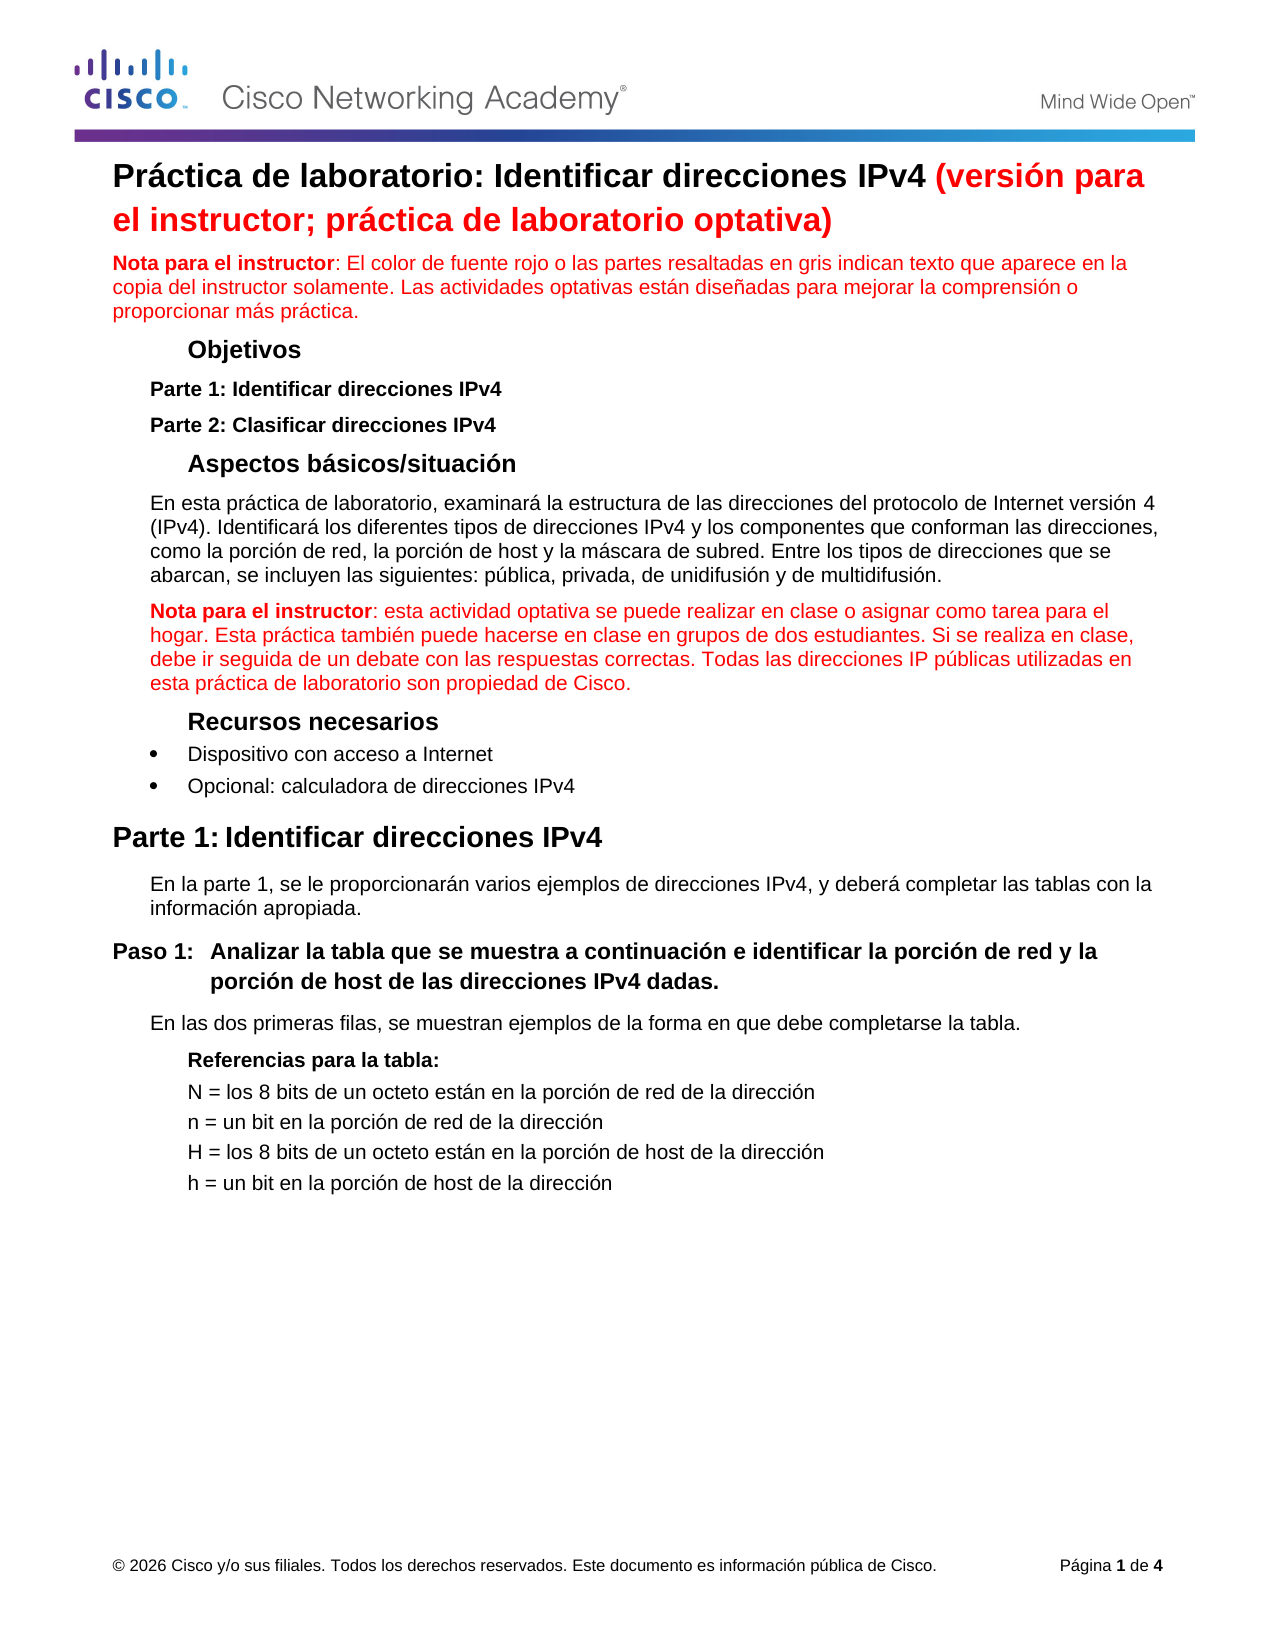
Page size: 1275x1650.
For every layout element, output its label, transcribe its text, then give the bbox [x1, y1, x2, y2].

text En esta práctica de laboratorio, examinará la estructura de las direcciones del protocolo de Internet versión 4 (IPv4). Identificará los diferentes tipos de direcciones IPv4 y los componentes que conforman las direcciones, como la porción de red, la porción de host y la máscara de subred. Entre los tipos de direcciones que se abarcan, se incluyen las siguientes: pública, privada, de unidifusión y de multidifusión. [150, 491, 1162, 586]
text Aspectos básicos/situación [112, 449, 1162, 478]
title Práctica de laboratorio: Identificar direcciones IPv4 (versión para el instructor; práctica de laboratorio optativa) [112, 156, 1162, 239]
text Referencias para la tabla: [187, 1047, 1162, 1071]
text Parte 1: Identificar direcciones IPv4 [150, 376, 1162, 400]
text Identificar direcciones IPv4 [112, 820, 1162, 854]
text Analizar la tabla que se muestra a continuación e identificar la porción de red y la porción de host de las direcciones IPv4 dadas. [112, 938, 1162, 995]
text Nota para el instructor: esta actividad optativa se puede realizar en clase o asignar como tarea para el hogar. Esta práctica también puede hacerse en clase en grupos de dos estudiantes. Si se realiza en clase, debe ir seguida de un debate con las respuestas correctas. Todas las direcciones IP públicas utilizadas en esta práctica de laboratorio son propiedad de Cisco. [150, 599, 1162, 695]
text Opcional: calculadora de direcciones IPv4 [150, 774, 1162, 798]
picture [0, 30, 1273, 142]
text Nota para el instructor: El color de fuente rojo o las partes resaltadas en gris indican texto que aparece en la copia del instructor solamente. Las actividades optativas están diseñadas para mejorar la comprensión o proporcionar más práctica. [112, 251, 1162, 323]
text Parte 2: Clasificar direcciones IPv4 [150, 413, 1162, 437]
text Recursos necesarios [112, 707, 1162, 736]
text En la parte 1, se le proporcionarán varios ejemplos de direcciones IPv4, y deberá completar las tablas con la información apropiada. [150, 871, 1162, 919]
text En las dos primeras filas, se muestran ejemplos de la forma en que debe completarse la tabla. [150, 1011, 1162, 1035]
text H = los 8 bits de un octeto están en la porción de host de la dirección [187, 1140, 1162, 1164]
text Dispositivo con acceso a Internet [150, 742, 1162, 766]
text n = un bit en la porción de red de la dirección [187, 1110, 1162, 1134]
text h = un bit en la porción de host de la dirección [187, 1170, 1162, 1194]
text Objetivos [112, 335, 1162, 364]
text N = los 8 bits de un octeto están en la porción de red de la dirección [187, 1080, 1162, 1104]
